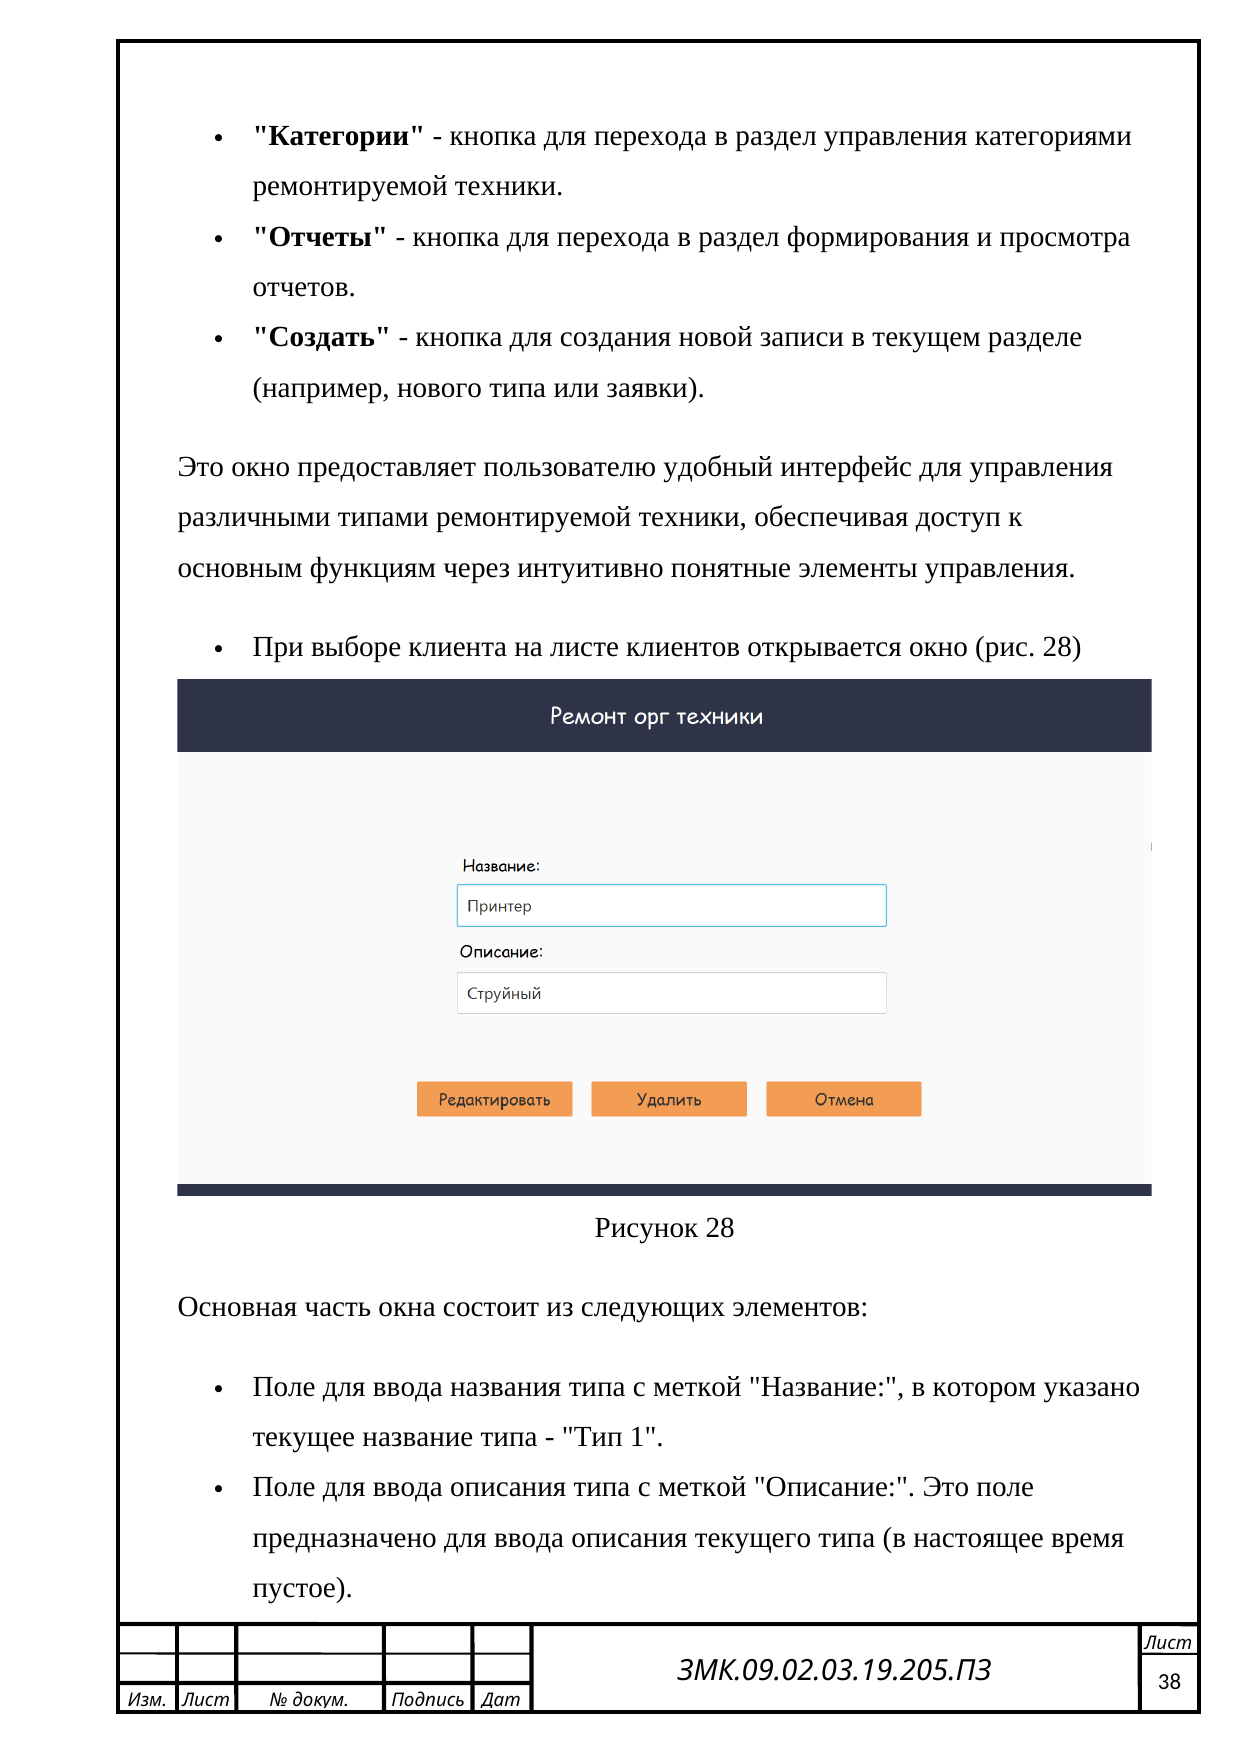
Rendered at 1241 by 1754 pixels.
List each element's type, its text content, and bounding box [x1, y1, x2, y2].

list "Категории" - кнопка для перехода в раздел управления категориями ремонтируемой техники. [215, 118, 1152, 202]
text Основная часть окна состоит из следующих элементов: [177, 1289, 1152, 1323]
text Это окно предоставляет пользователю удобный интерфейс для управления различными типами ремонтируемой техники, обеспечивая доступ к основным функциям через интуитивно понятные элементы управления. [177, 449, 1152, 583]
text Рисунок 28 [177, 1210, 1152, 1243]
list "Создать" - кнопка для создания новой записи в текущем разделе (например, нового типа или заявки). [215, 319, 1152, 403]
list Поле для ввода названия типа с меткой "Название:", в котором указано текущее название типа - "Тип 1". [215, 1369, 1152, 1453]
list Поле для ввода описания типа с меткой "Описание:". Это поле предназначено для ввода описания текущего типа (в настоящее время пустое). [215, 1469, 1152, 1603]
picture [177, 679, 1152, 1196]
list При выборе клиента на листе клиентов открывается окно (рис. 28) [215, 629, 1152, 663]
list "Отчеты" - кнопка для перехода в раздел формирования и просмотра отчетов. [215, 219, 1152, 303]
